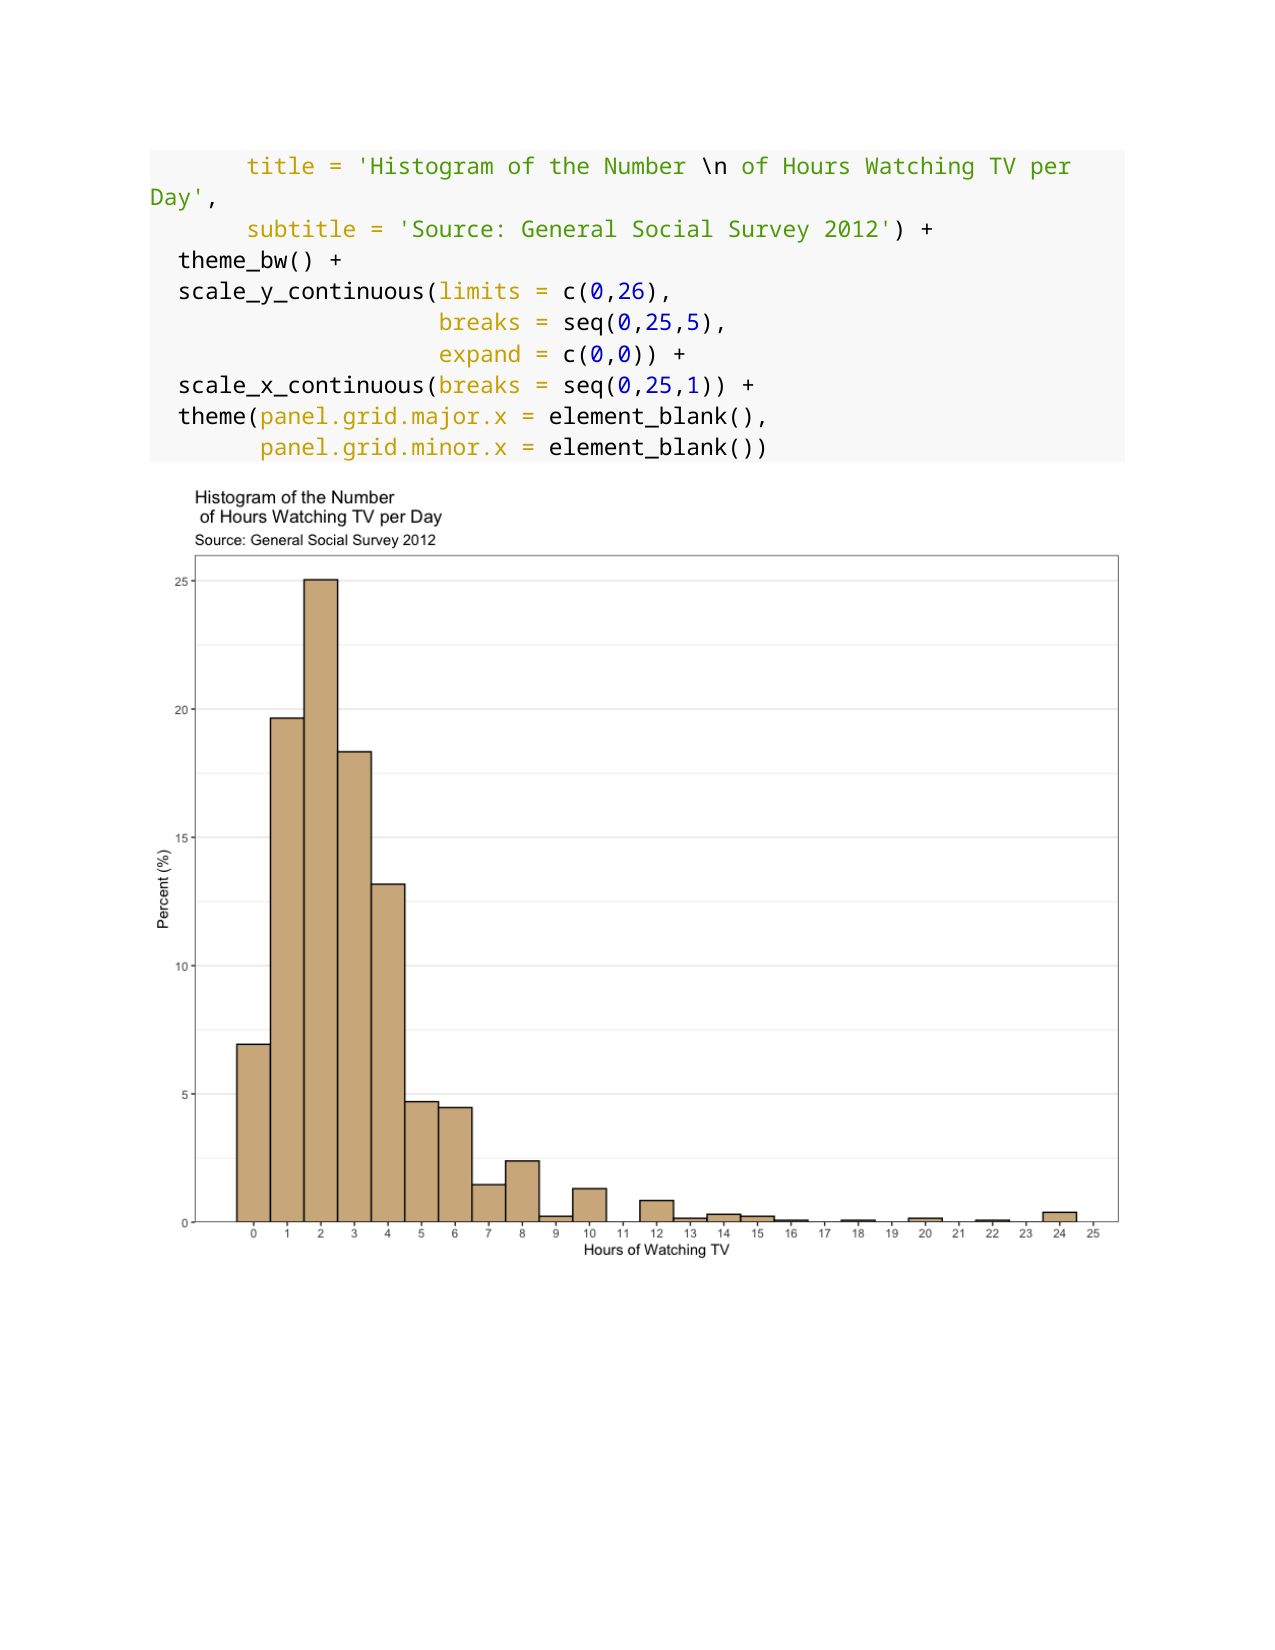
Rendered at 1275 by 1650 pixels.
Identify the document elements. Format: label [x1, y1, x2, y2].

picture [150, 483, 1126, 1265]
text [150, 150, 1125, 462]
